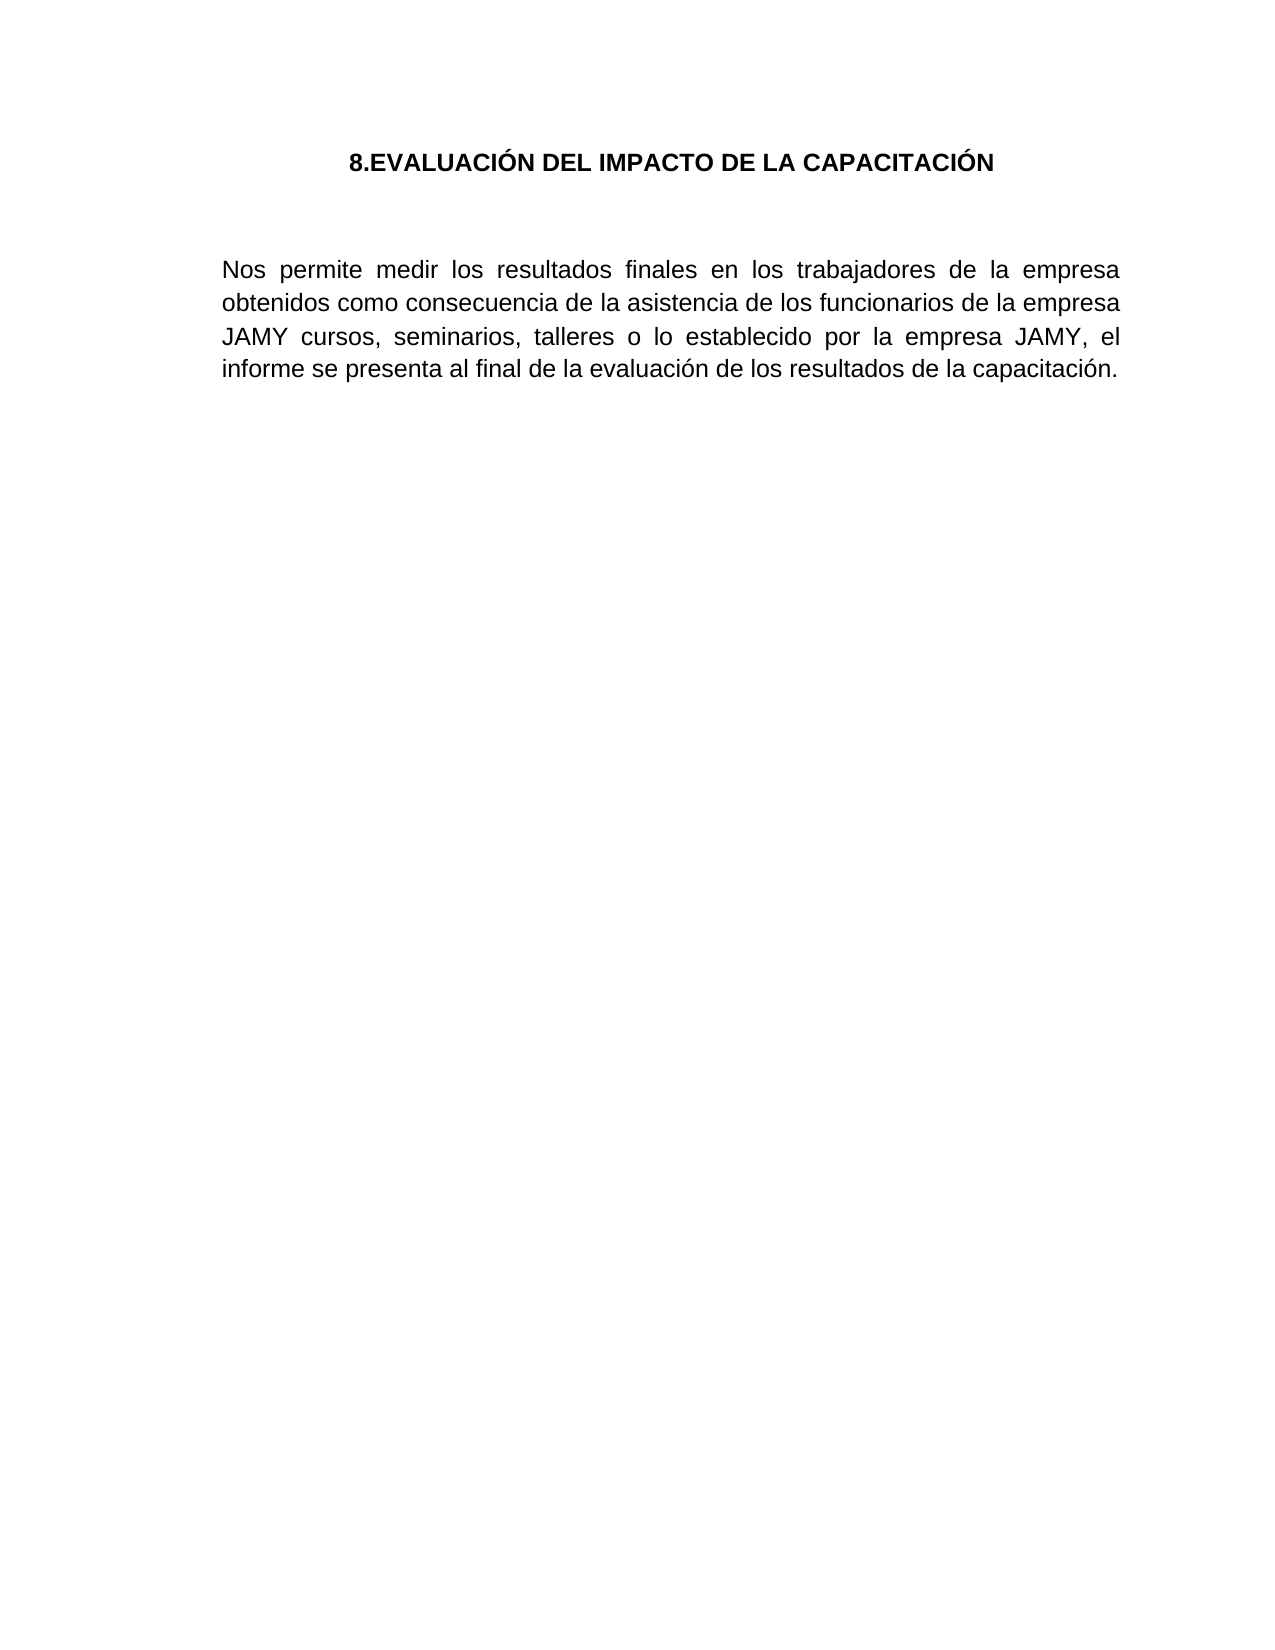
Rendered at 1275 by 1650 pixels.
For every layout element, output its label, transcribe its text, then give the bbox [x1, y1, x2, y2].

text Nos permite medir los resultados finales en los trabajadores de la empresa obtenidos como consecuencia de la asistencia de los funcionarios de la empresa JAMY cursos, seminarios, talleres o lo establecido por la empresa JAMY, el informe se presenta al final de la evaluación de los resultados de la capacitación. [222, 255, 1122, 383]
text 8.EVALUACIÓN DEL IMPACTO DE LA CAPACITACIÓN [222, 148, 1122, 176]
